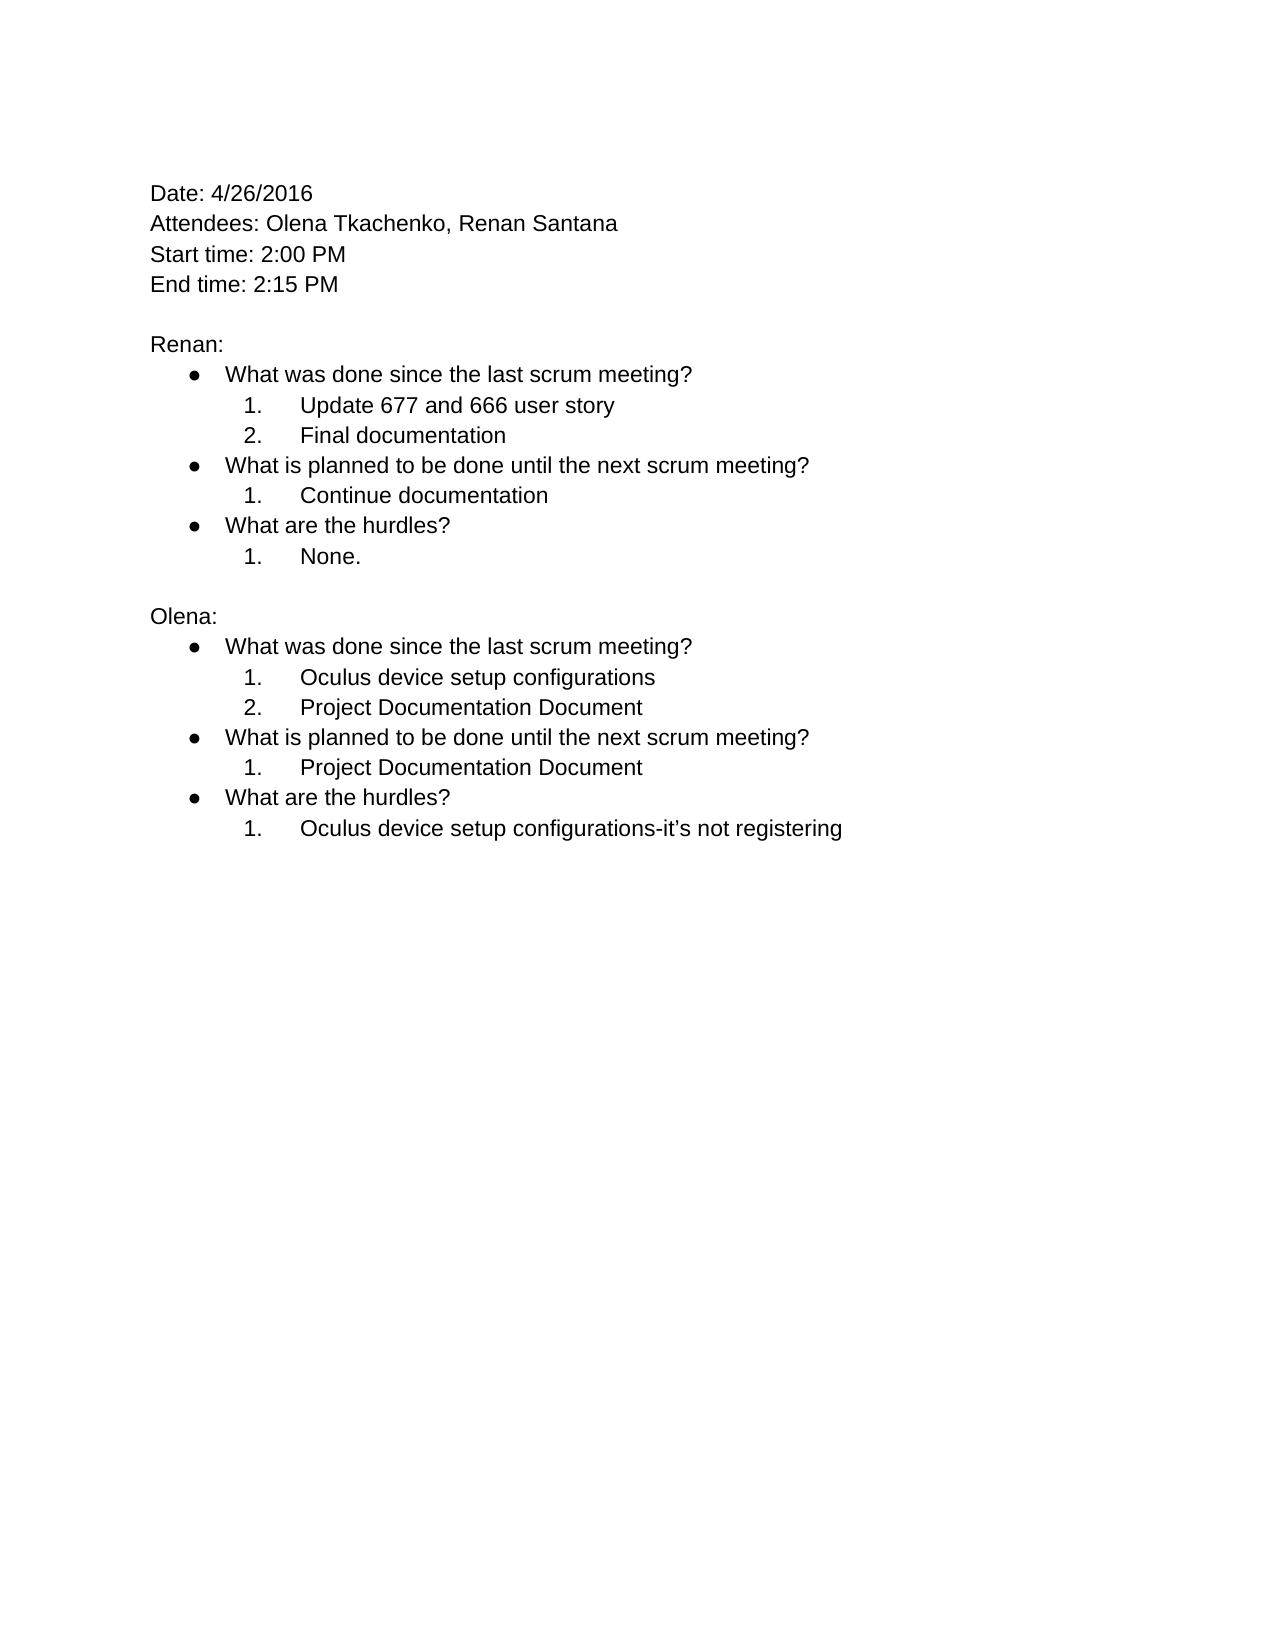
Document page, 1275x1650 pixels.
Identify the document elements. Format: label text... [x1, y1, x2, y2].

list Project Documentation Document [262, 754, 1125, 781]
text Date: 4/26/2016 [150, 180, 1125, 207]
text Attendees: Olena Tkachenko, Renan Santana [150, 210, 1125, 237]
text Olena: [150, 603, 1125, 629]
text Start time: 2:00 PM [150, 241, 1125, 267]
list None. [262, 543, 1125, 569]
list Project Documentation Document [262, 694, 1125, 720]
text Renan: [150, 331, 1125, 358]
list What is planned to be done until the next scrum meeting? [187, 452, 1125, 478]
list What are the hurdles? [187, 512, 1125, 539]
list What was done since the last scrum meeting? [187, 633, 1125, 660]
list Final documentation [262, 422, 1125, 448]
list What is planned to be done until the next scrum meeting? [187, 724, 1125, 750]
list Oculus device setup configurations [262, 663, 1125, 690]
list What was done since the last scrum meeting? [187, 361, 1125, 388]
list Continue documentation [262, 482, 1125, 509]
list What are the hurdles? [187, 784, 1125, 811]
list Update 677 and 666 user story [262, 392, 1125, 418]
text End time: 2:15 PM [150, 271, 1125, 297]
list Oculus device setup configurations-it’s not registering [262, 814, 1125, 841]
